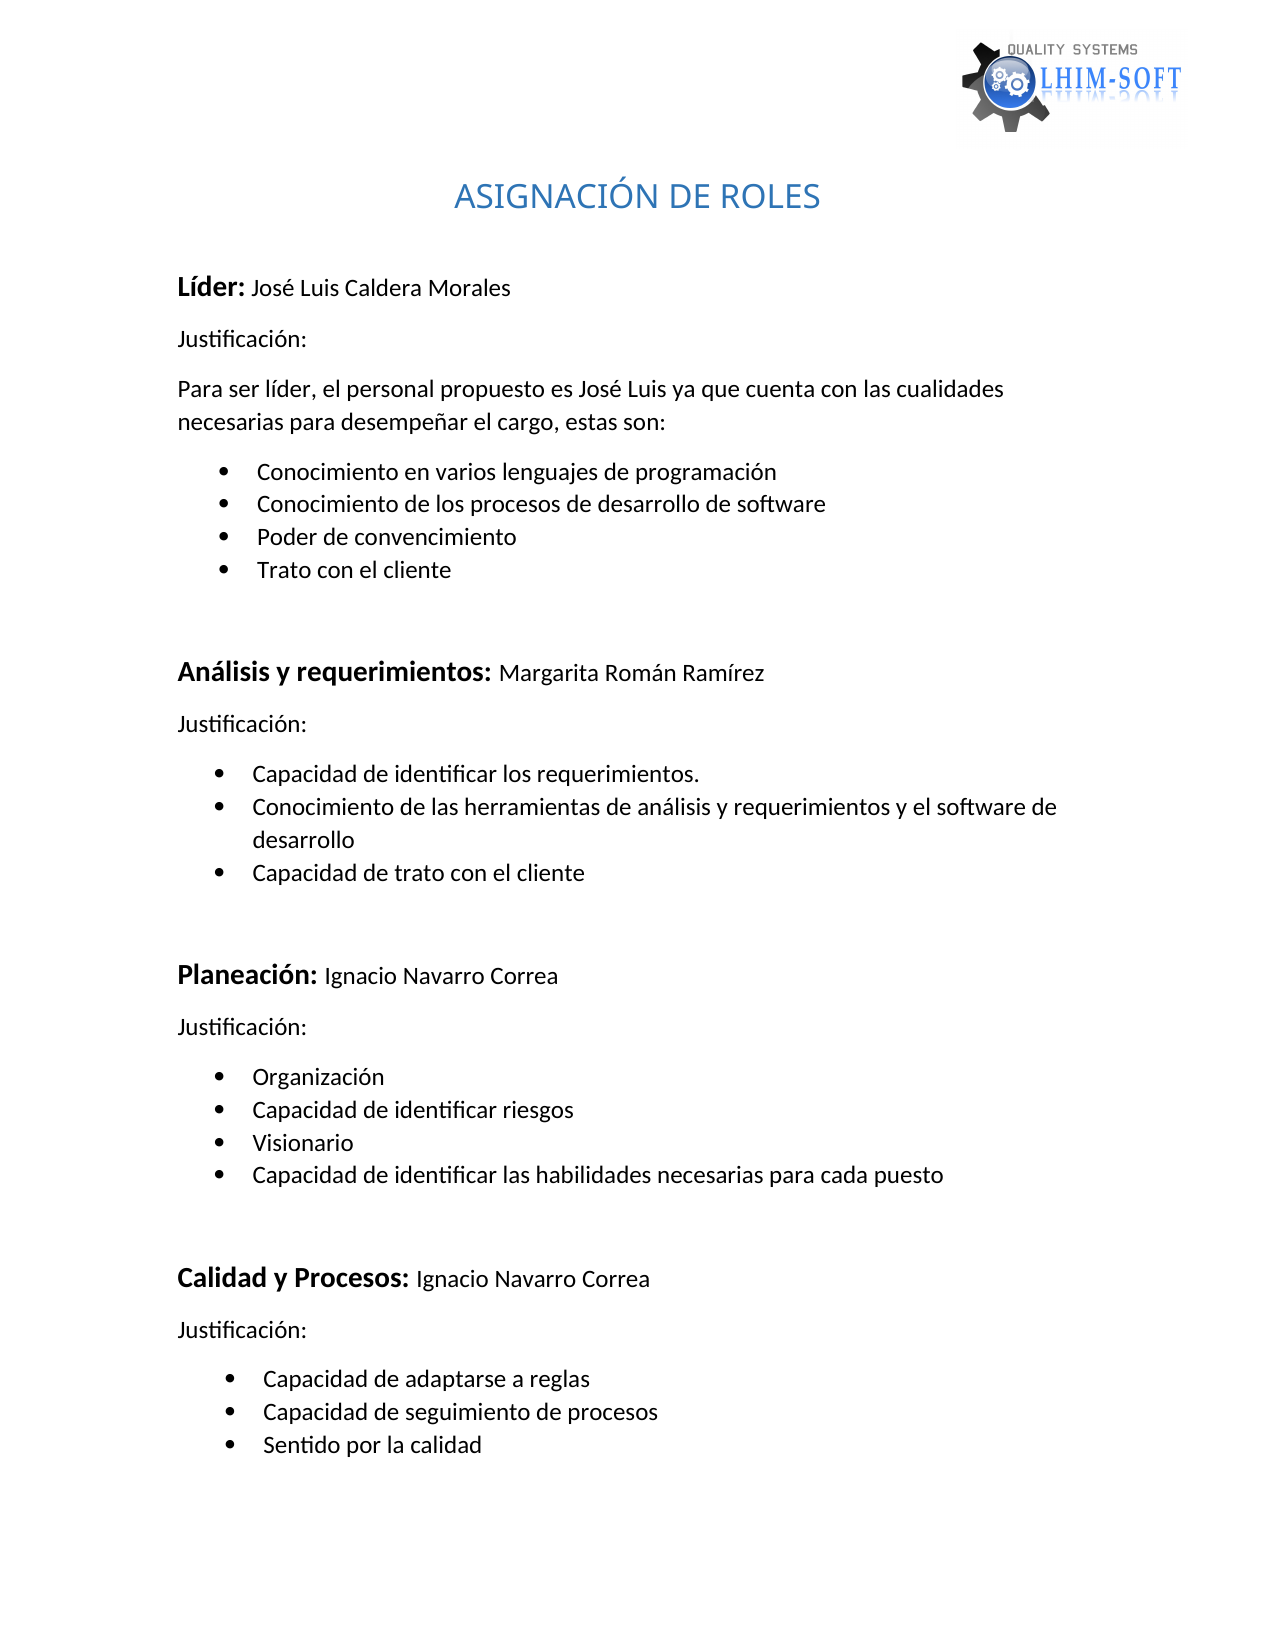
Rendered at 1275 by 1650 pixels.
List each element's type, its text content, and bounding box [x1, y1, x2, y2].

list Organización [215, 1061, 1098, 1091]
text Análisis y requerimientos: Margarita Román Ramírez [177, 653, 1098, 689]
list Visionario [215, 1127, 1098, 1157]
list Poder de convencimiento [219, 521, 1098, 552]
text Para ser líder, el personal propuesto es José Luis ya que cuenta con las cualidades necesarias para desempeñar el cargo, estas son: [177, 373, 1098, 437]
text Justificación: [177, 323, 1098, 354]
list Capacidad de identificar riesgos [215, 1094, 1098, 1124]
text Justificación: [177, 1011, 1098, 1042]
list Conocimiento de los procesos de desarrollo de software [219, 488, 1098, 519]
list Capacidad de trato con el cliente [215, 857, 1098, 887]
subtitle ASIGNACIÓN DE ROLES [177, 173, 1098, 218]
list Capacidad de identificar las habilidades necesarias para cada puesto [215, 1159, 1098, 1190]
list Capacidad de seguimiento de procesos [226, 1396, 1098, 1427]
list Capacidad de identificar los requerimientos. [215, 758, 1098, 789]
list Conocimiento en varios lenguajes de programación [219, 456, 1098, 486]
list Sentido por la calidad [226, 1429, 1098, 1460]
text Planeación: Ignacio Navarro Correa [177, 956, 1098, 992]
text Calidad y Procesos: Ignacio Navarro Correa [177, 1259, 1098, 1294]
list Trato con el cliente [219, 554, 1098, 585]
picture [956, 29, 1188, 149]
text Justificación: [177, 709, 1098, 739]
text Justificación: [177, 1314, 1098, 1344]
text Líder: José Luis Caldera Morales [177, 268, 1098, 304]
list Capacidad de adaptarse a reglas [226, 1363, 1098, 1394]
list Conocimiento de las herramientas de análisis y requerimientos y el software de desarrollo [215, 791, 1098, 854]
